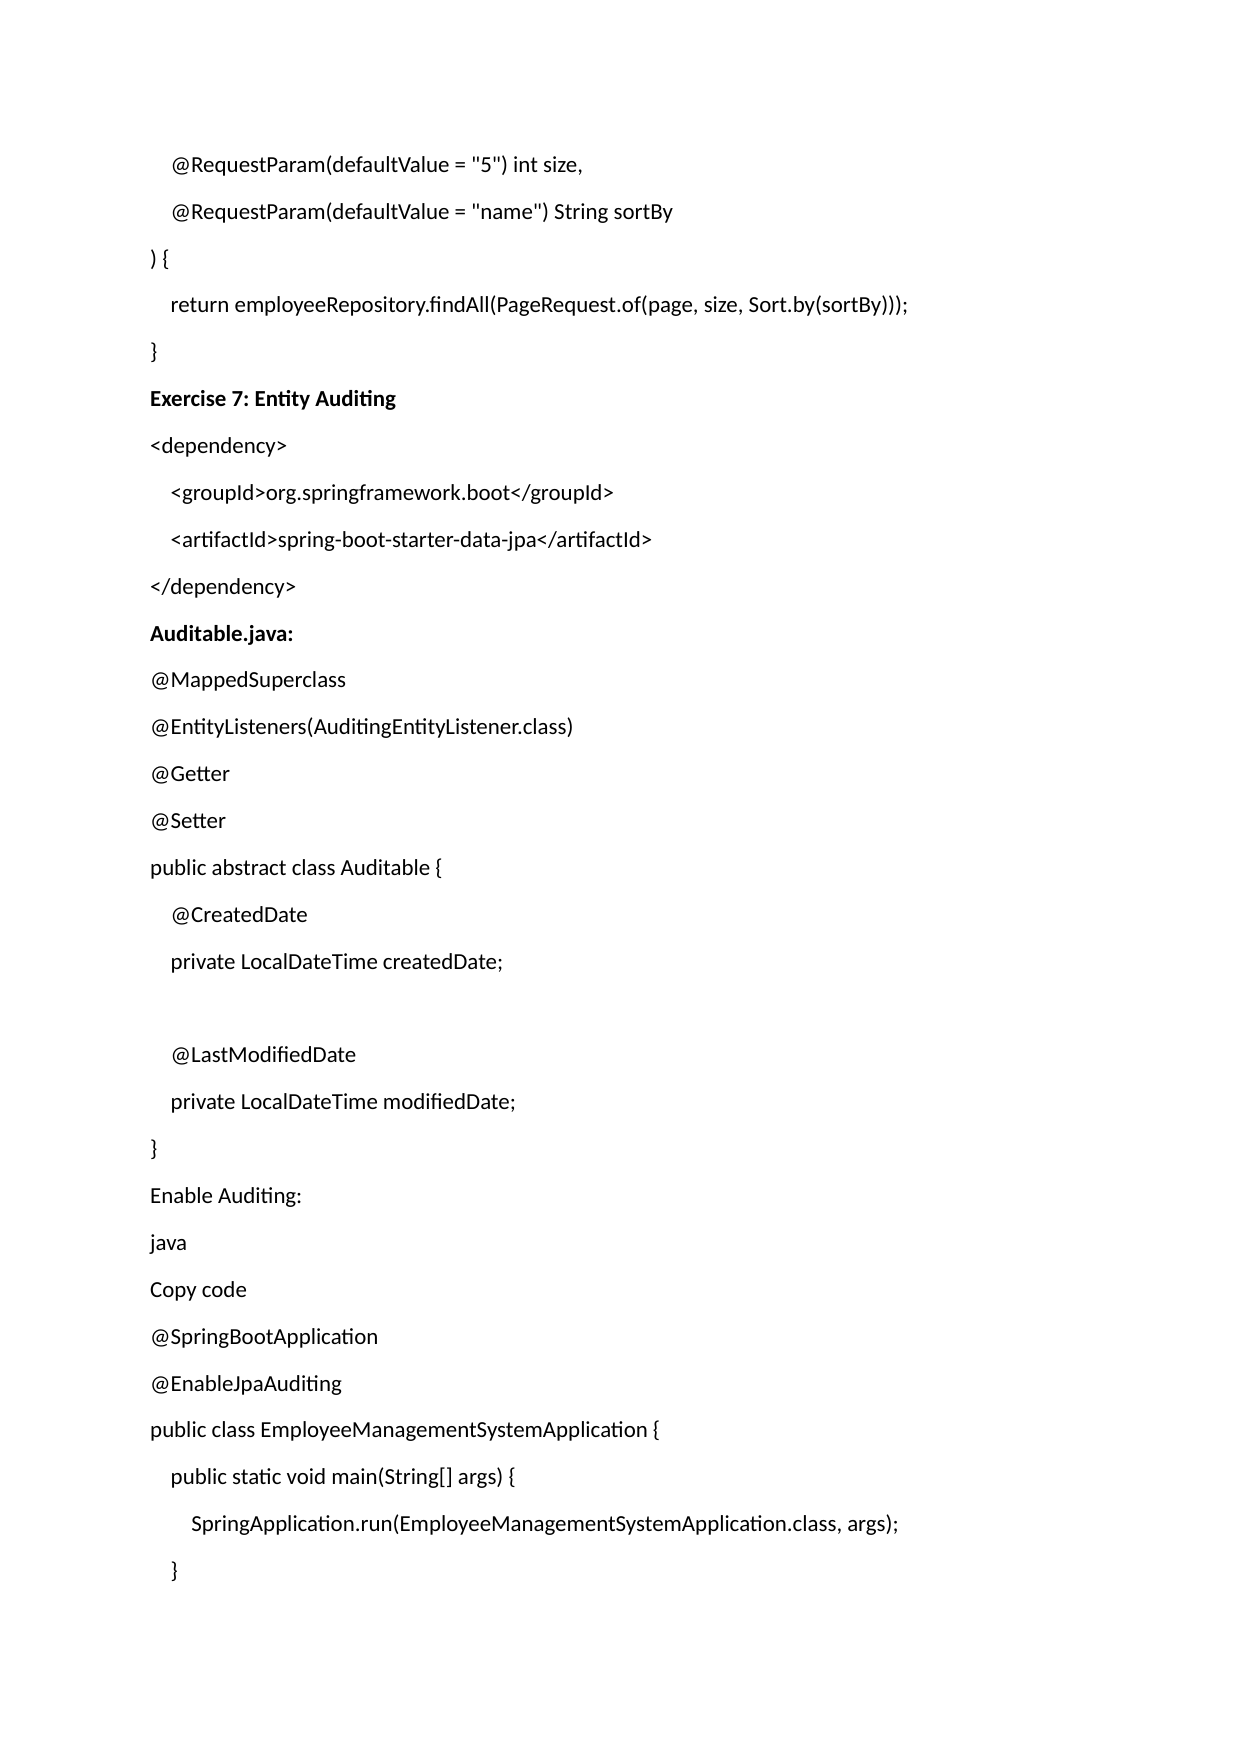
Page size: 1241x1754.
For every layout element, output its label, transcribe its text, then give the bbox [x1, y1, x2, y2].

text <groupId>org.springframework.boot</groupId> [150, 478, 1090, 506]
text private LocalDateTime modifiedDate; [150, 1087, 1090, 1116]
text @RequestParam(defaultValue = "5") int size, [150, 150, 1090, 178]
text @EntityListeners(AuditingEntityListener.class) [150, 712, 1090, 741]
text Copy code [150, 1275, 1090, 1303]
text return employeeRepository.findAll(PageRequest.of(page, size, Sort.by(sortBy))); [150, 291, 1090, 319]
text Auditable.java: [150, 619, 1090, 647]
text @MappedSuperclass [150, 666, 1090, 694]
text public abstract class Auditable { [150, 853, 1090, 881]
text public class EmployeeManagementSystemApplication { [150, 1416, 1090, 1444]
text @Getter [150, 759, 1090, 787]
text <artifactId>spring-boot-starter-data-jpa</artifactId> [150, 525, 1090, 553]
text @EnableJpaAuditing [150, 1369, 1090, 1397]
text </dependency> [150, 572, 1090, 600]
text java [150, 1228, 1090, 1256]
text } [150, 337, 1090, 366]
text @Setter [150, 806, 1090, 834]
text } [150, 1556, 1090, 1584]
text @LastModifiedDate [150, 1041, 1090, 1069]
text <dependency> [150, 431, 1090, 459]
text private LocalDateTime createdDate; [150, 947, 1090, 975]
text } [150, 1134, 1090, 1162]
text Enable Auditing: [150, 1181, 1090, 1209]
text @CreatedDate [150, 900, 1090, 928]
text ) { [150, 244, 1090, 272]
text @SpringBootApplication [150, 1322, 1090, 1350]
text public static void main(String[] args) { [150, 1462, 1090, 1491]
text Exercise 7: Entity Auditing [150, 384, 1090, 412]
text SpringApplication.run(EmployeeManagementSystemApplication.class, args); [150, 1509, 1090, 1537]
text @RequestParam(defaultValue = "name") String sortBy [150, 197, 1090, 225]
